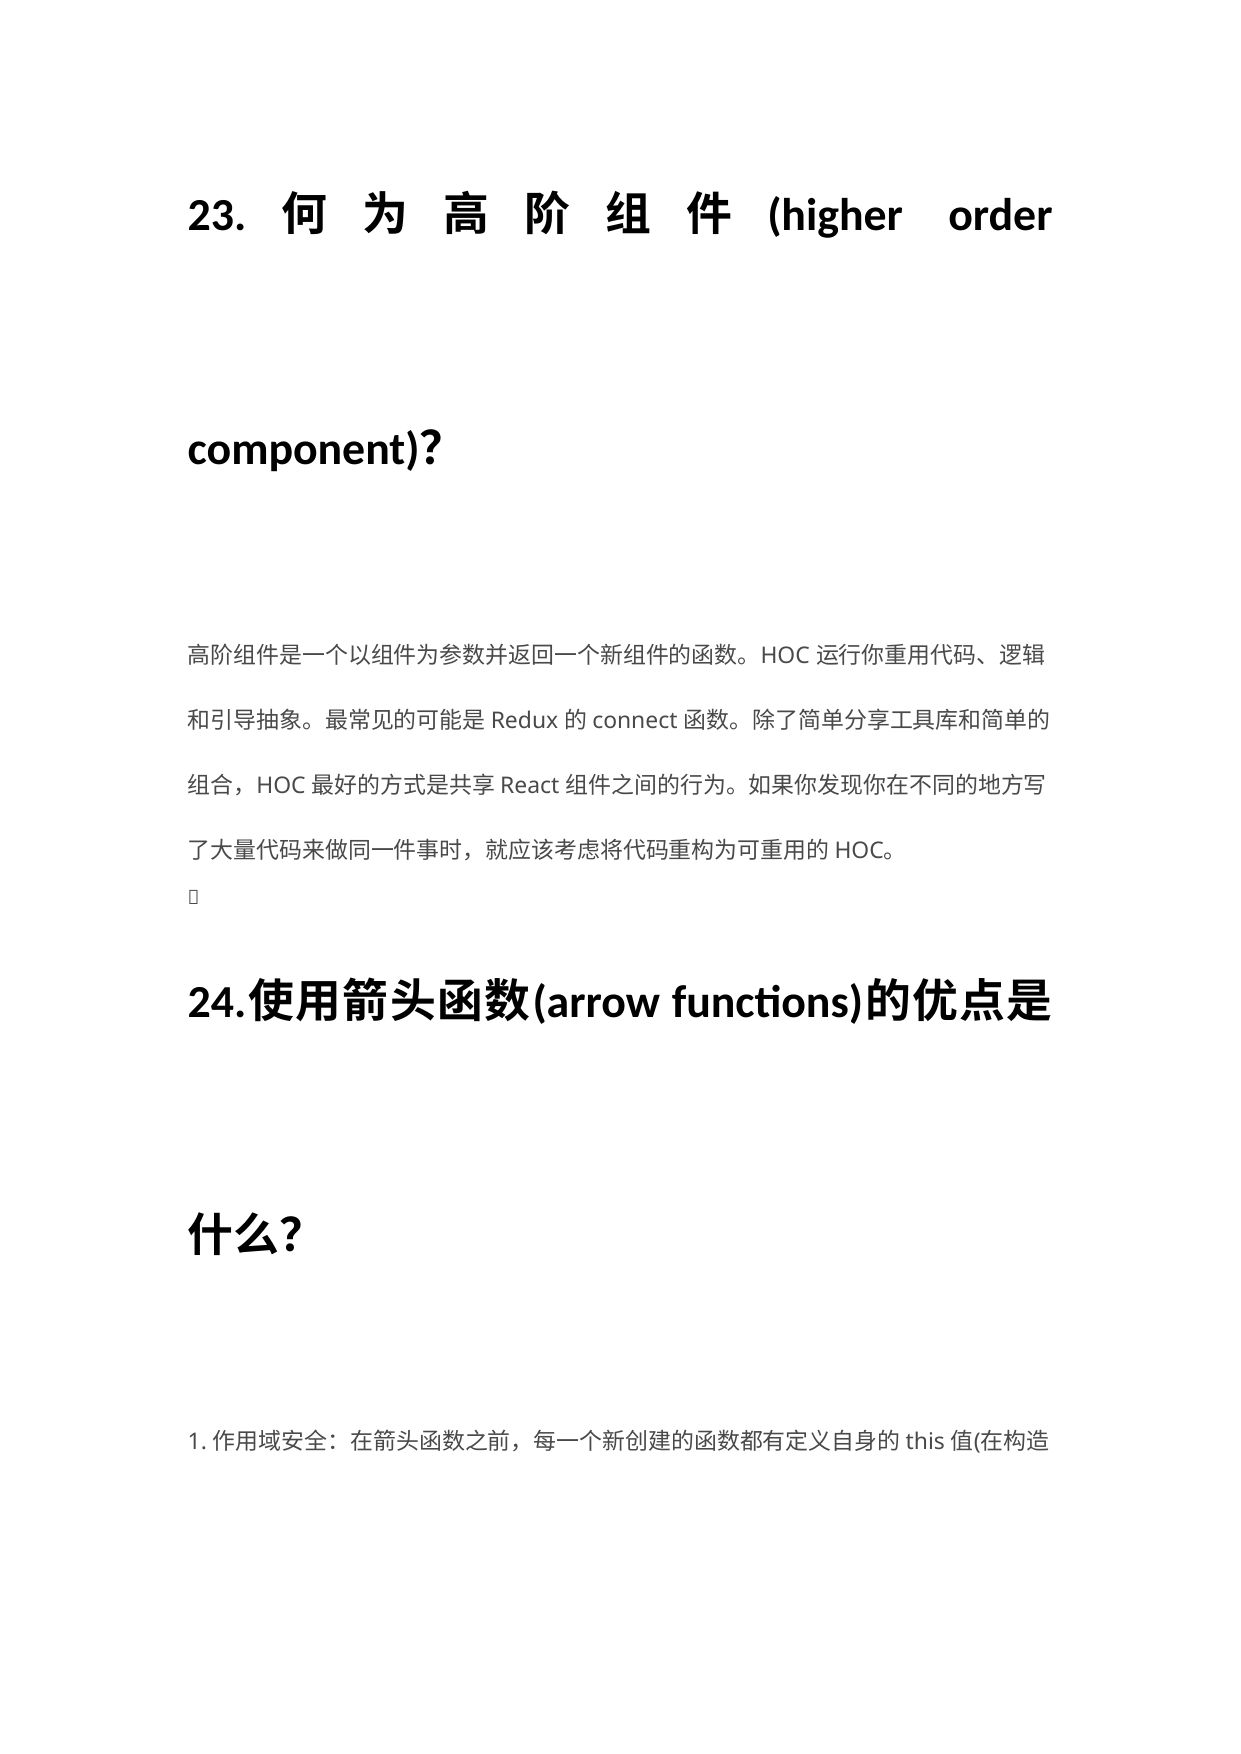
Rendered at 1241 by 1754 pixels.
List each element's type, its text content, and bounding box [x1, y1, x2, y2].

text  [187, 881, 1053, 913]
text 和引导抽象。最常见的可能是 Redux 的 connect 函数。除了简单分享工具库和简单的 [187, 686, 1053, 751]
subtitle 24.使用箭头函数(arrow functions)的优点是什么？ [187, 948, 1053, 1280]
text 了大量代码来做同一件事时，就应该考虑将代码重构为可重用的 HOC。 [187, 816, 1053, 881]
text 高阶组件是一个以组件为参数并返回一个新组件的函数。HOC 运行你重用代码、逻辑 [187, 621, 1053, 686]
text 组合，HOC 最好的方式是共享 React 组件之间的行为。如果你发现你在不同的地方写 [187, 751, 1053, 816]
subtitle 23.何为高阶组件(higher order component)？ [187, 162, 1053, 493]
text 1. 作用域安全：在箭头函数之前，每一个新创建的函数都有定义自身的 this 值(在构造 [187, 1407, 1053, 1472]
